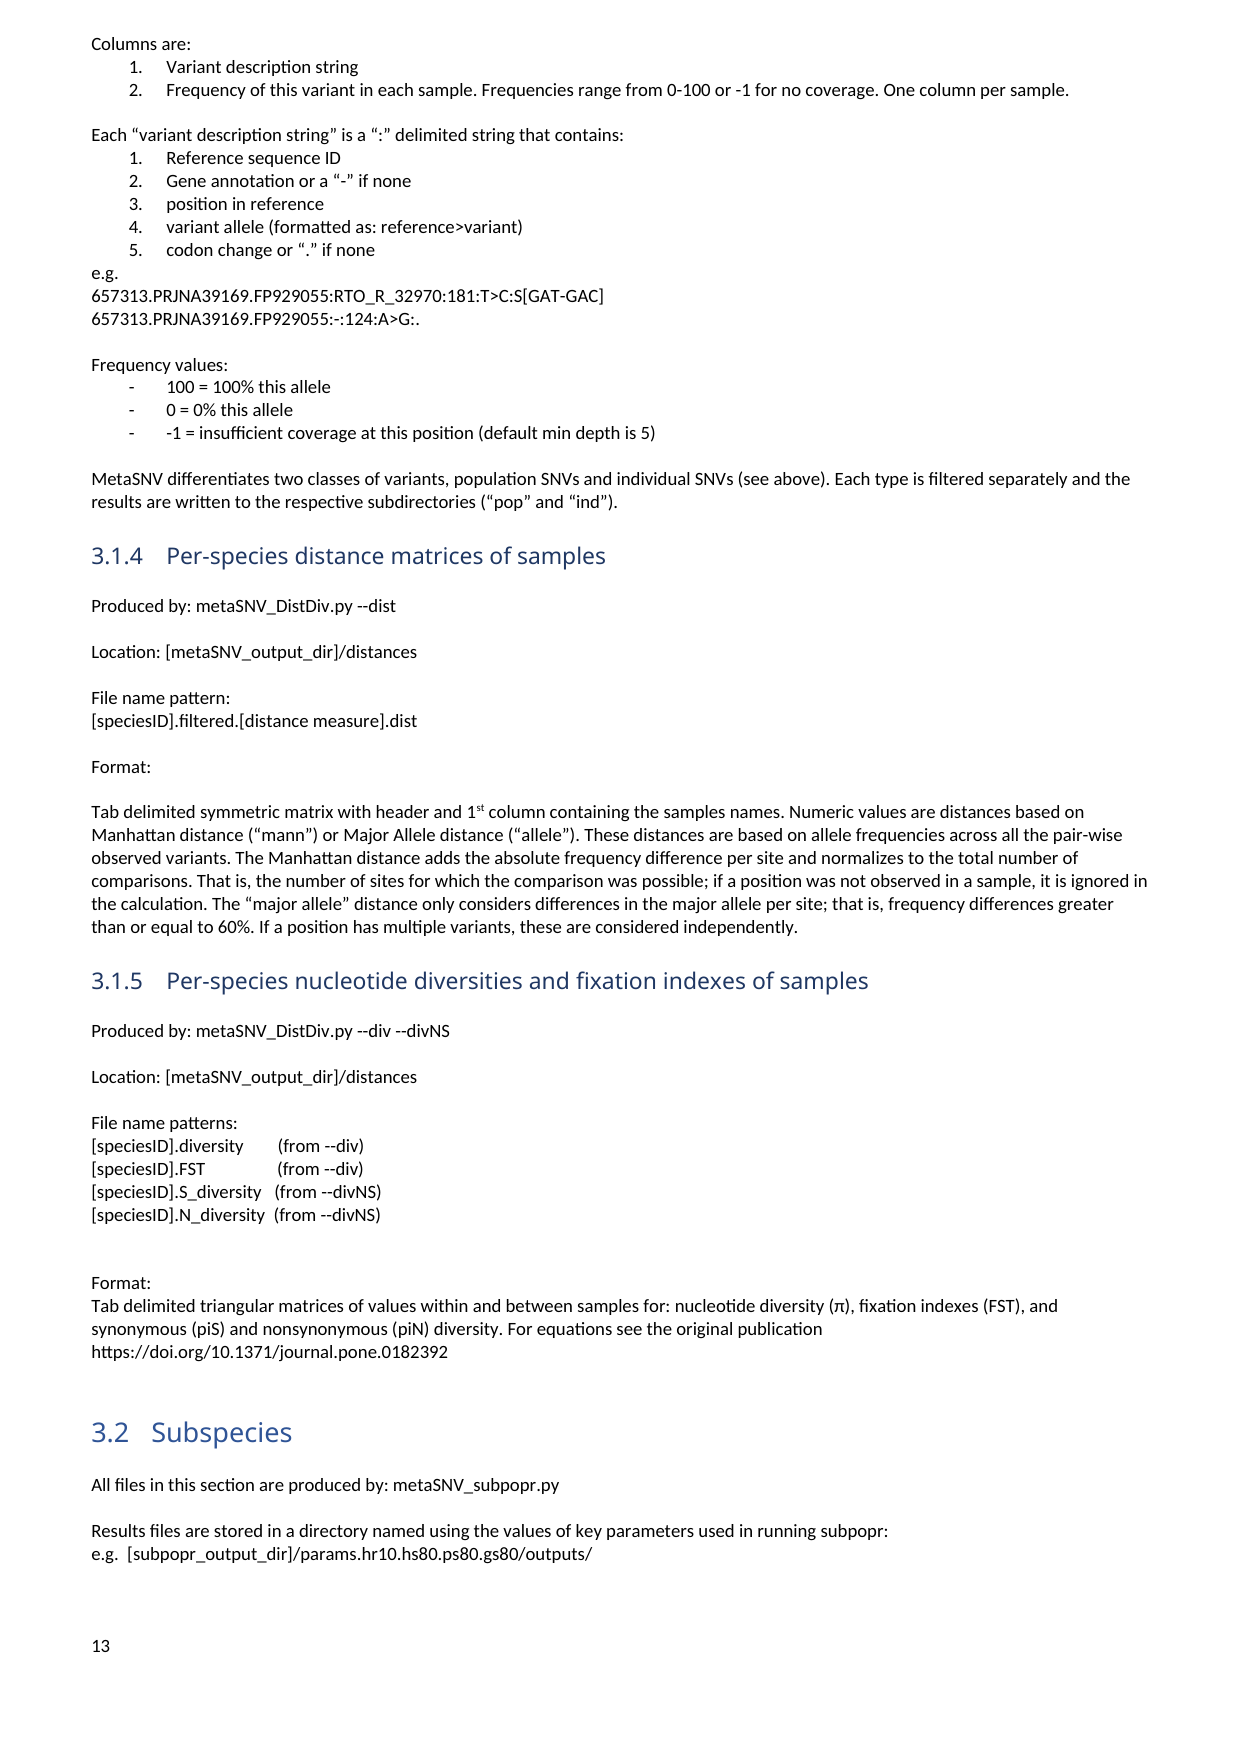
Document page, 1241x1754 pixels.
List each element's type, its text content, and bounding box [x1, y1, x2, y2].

text [speciesID].filtered.[distance measure].dist [91, 709, 1149, 732]
text File name patterns: [91, 1111, 1149, 1134]
text All files in this section are produced by: metaSNV_subpopr.py [91, 1473, 1149, 1496]
text e.g. [subpopr_output_dir]/params.hr10.hs80.ps80.gs80/outputs/ [91, 1542, 1149, 1564]
text e.g. [91, 261, 1149, 284]
text Columns are: [91, 32, 1149, 55]
text Location: [metaSNV_output_dir]/distances [91, 640, 1149, 663]
list Reference sequence ID [128, 146, 1149, 169]
list codon change or “.” if none [128, 238, 1149, 261]
text MetaSNV differentiates two classes of variants, population SNVs and individual SNVs (see above). Each type is filtered separately and the results are written to the respective subdirectories (“pop” and “ind”). [91, 467, 1149, 513]
list position in reference [128, 192, 1149, 215]
list Gene annotation or a “-” if none [128, 169, 1149, 192]
text [speciesID].S_diversity (from --divNS) [91, 1180, 1149, 1203]
text Each “variant description string” is a “:” delimited string that contains: [91, 123, 1149, 146]
text Tab delimited triangular matrices of values within and between samples for: nucleotide diversity (π), fixation indexes (FST), and synonymous (piS) and nonsynonymous (piN) diversity. For equations see the original publication https://doi.org/10.1371/journal.pone.0182392 [91, 1294, 1149, 1363]
text Format: [91, 1271, 1149, 1294]
text Produced by: metaSNV_DistDiv.py --div --divNS [91, 1019, 1149, 1042]
text [speciesID].FST (from --div) [91, 1157, 1149, 1180]
text Results files are stored in a directory named using the values of key parameters used in running subpopr: [91, 1519, 1149, 1542]
text Produced by: metaSNV_DistDiv.py --dist [91, 594, 1149, 617]
subtitle Subspecies [91, 1413, 1149, 1450]
text 657313.PRJNA39169.FP929055:-:124:A>G:. [91, 307, 1149, 330]
text Tab delimited symmetric matrix with header and 1st column containing the samples names. Numeric values are distances based on Manhattan distance (“mann”) or Major Allele distance (“allele”). These distances are based on allele frequencies across all the pair-wise observed variants. The Manhattan distance adds the absolute frequency difference per site and normalizes to the total number of comparisons. That is, the number of sites for which the comparison was possible; if a position was not observed in a sample, it is ignored in the calculation. The “major allele” distance only considers differences in the major allele per site; that is, frequency differences greater than or equal to 60%. If a position has multiple variants, these are considered independently. [91, 801, 1149, 938]
list Variant description string [128, 55, 1149, 78]
subtitle Per-species distance matrices of samples [91, 540, 1149, 571]
text Frequency values: [91, 353, 1149, 376]
list variant allele (formatted as: reference>variant) [128, 215, 1149, 238]
text 657313.PRJNA39169.FP929055:RTO_R_32970:181:T>C:S[GAT-GAC] [91, 284, 1149, 307]
list Frequency of this variant in each sample. Frequencies range from 0-100 or -1 for no coverage. One column per sample. [128, 78, 1149, 101]
text File name pattern: [91, 686, 1149, 709]
text Location: [metaSNV_output_dir]/distances [91, 1065, 1149, 1088]
list 100 = 100% this allele [128, 376, 1149, 398]
text [speciesID].diversity (from --div) [91, 1134, 1149, 1157]
list 0 = 0% this allele [128, 398, 1149, 421]
text [speciesID].N_diversity (from --divNS) [91, 1203, 1149, 1226]
subtitle Per-species nucleotide diversities and fixation indexes of samples [91, 965, 1149, 996]
list -1 = insufficient coverage at this position (default min depth is 5) [128, 421, 1149, 444]
text Format: [91, 755, 1149, 778]
